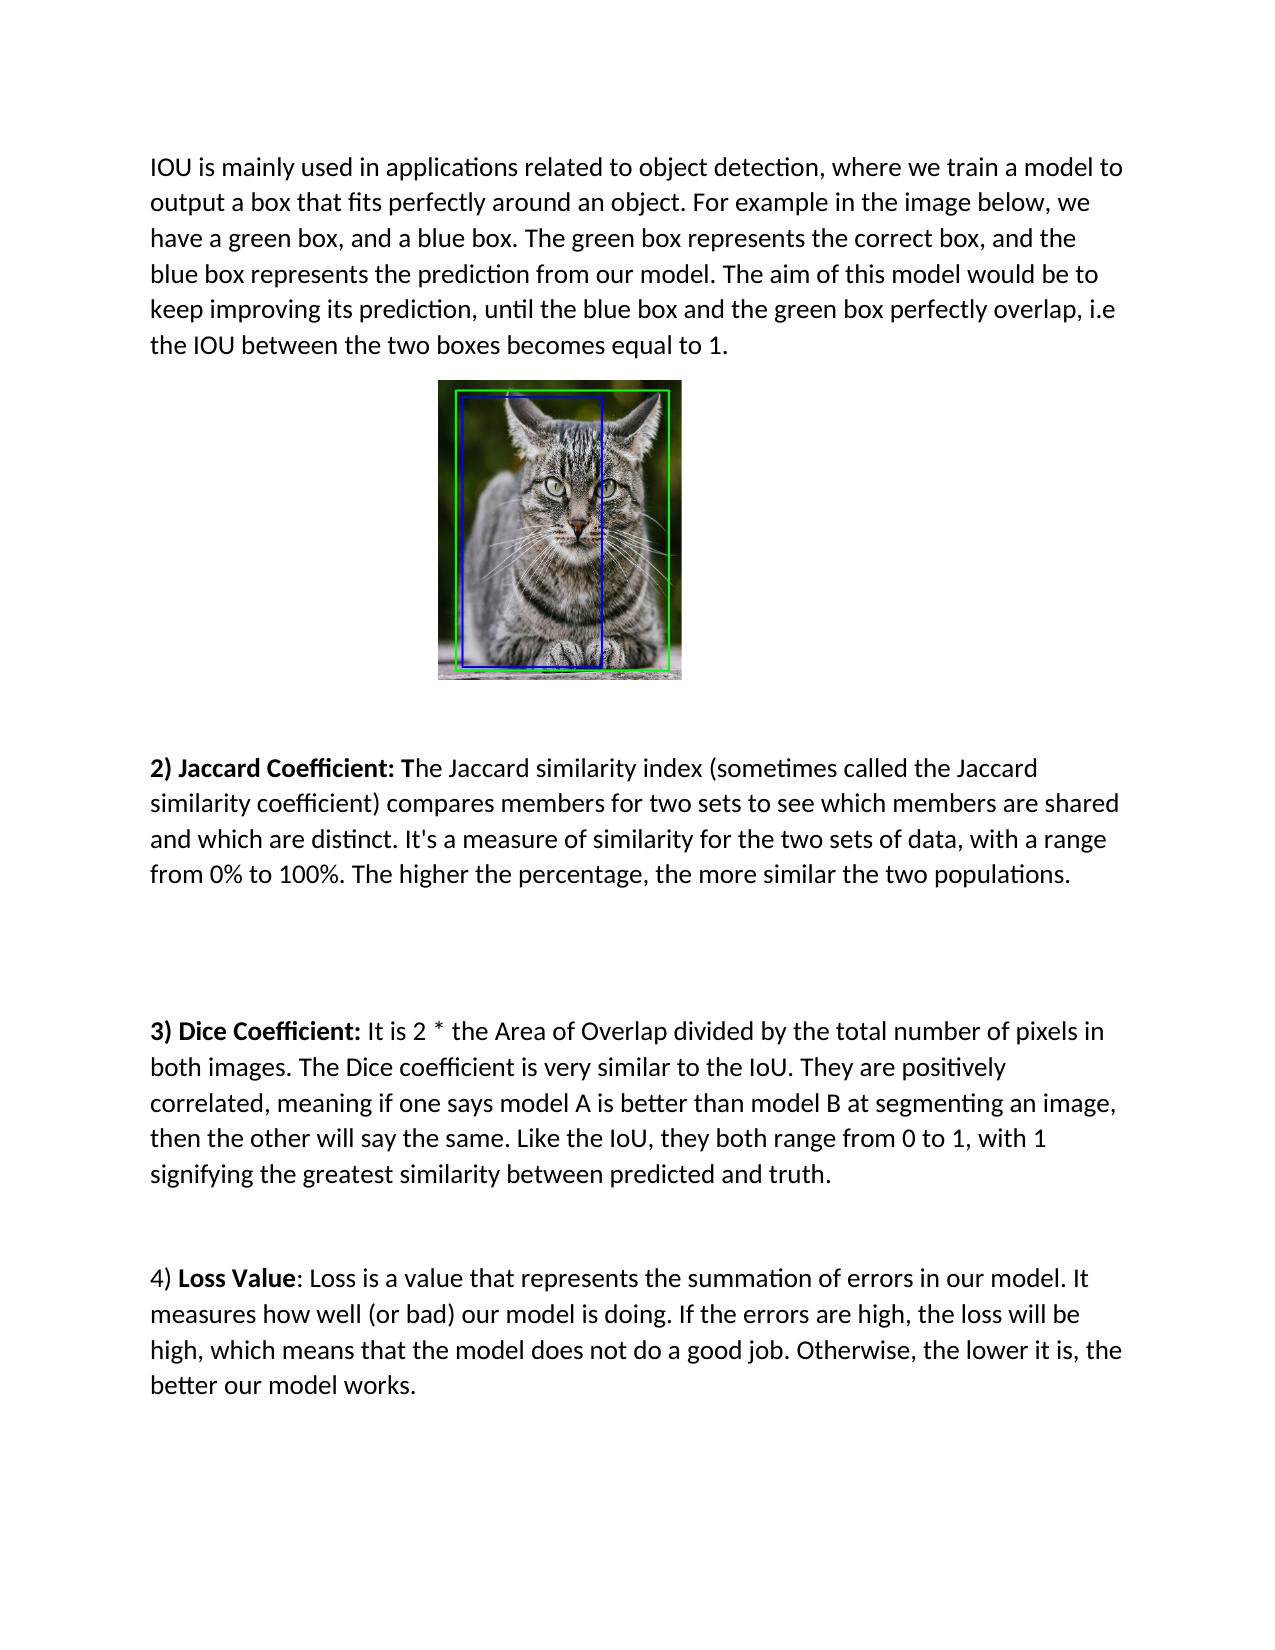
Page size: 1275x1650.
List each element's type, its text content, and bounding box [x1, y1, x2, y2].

text 4) Loss Value: Loss is a value that represents the summation of errors in our model. It measures how well (or bad) our model is doing. If the errors are high, the loss will be high, which means that the model does not do a good job. Otherwise, the lower it is, the better our model works. [150, 1262, 1125, 1402]
text 3) Dice Coefficient: It is 2 * the Area of Overlap divided by the total number of pixels in both images. The Dice coefficient is very similar to the IoU. They are positively correlated, meaning if one says model A is better than model B at segmenting an image, then the other will say the same. Like the IoU, they both range from 0 to 1, with 1 signifying the greatest similarity between predicted and truth. [150, 1014, 1125, 1190]
picture [438, 380, 682, 680]
text 2) Jaccard Coefficient: The Jaccard similarity index (sometimes called the Jaccard similarity coefficient) compares members for two sets to see which members are shared and which are distinct. It's a measure of similarity for the two sets of data, with a range from 0% to 100%. The higher the percentage, the more similar the two populations. [150, 751, 1125, 891]
text IOU is mainly used in applications related to object detection, where we train a model to output a box that fits perfectly around an object. For example in the image below, we have a green box, and a blue box. The green box represents the correct box, and the blue box represents the prediction from our model. The aim of this model would be to keep improving its prediction, until the blue box and the green box perfectly overlap, i.e the IOU between the two boxes becomes equal to 1. [150, 150, 1125, 361]
